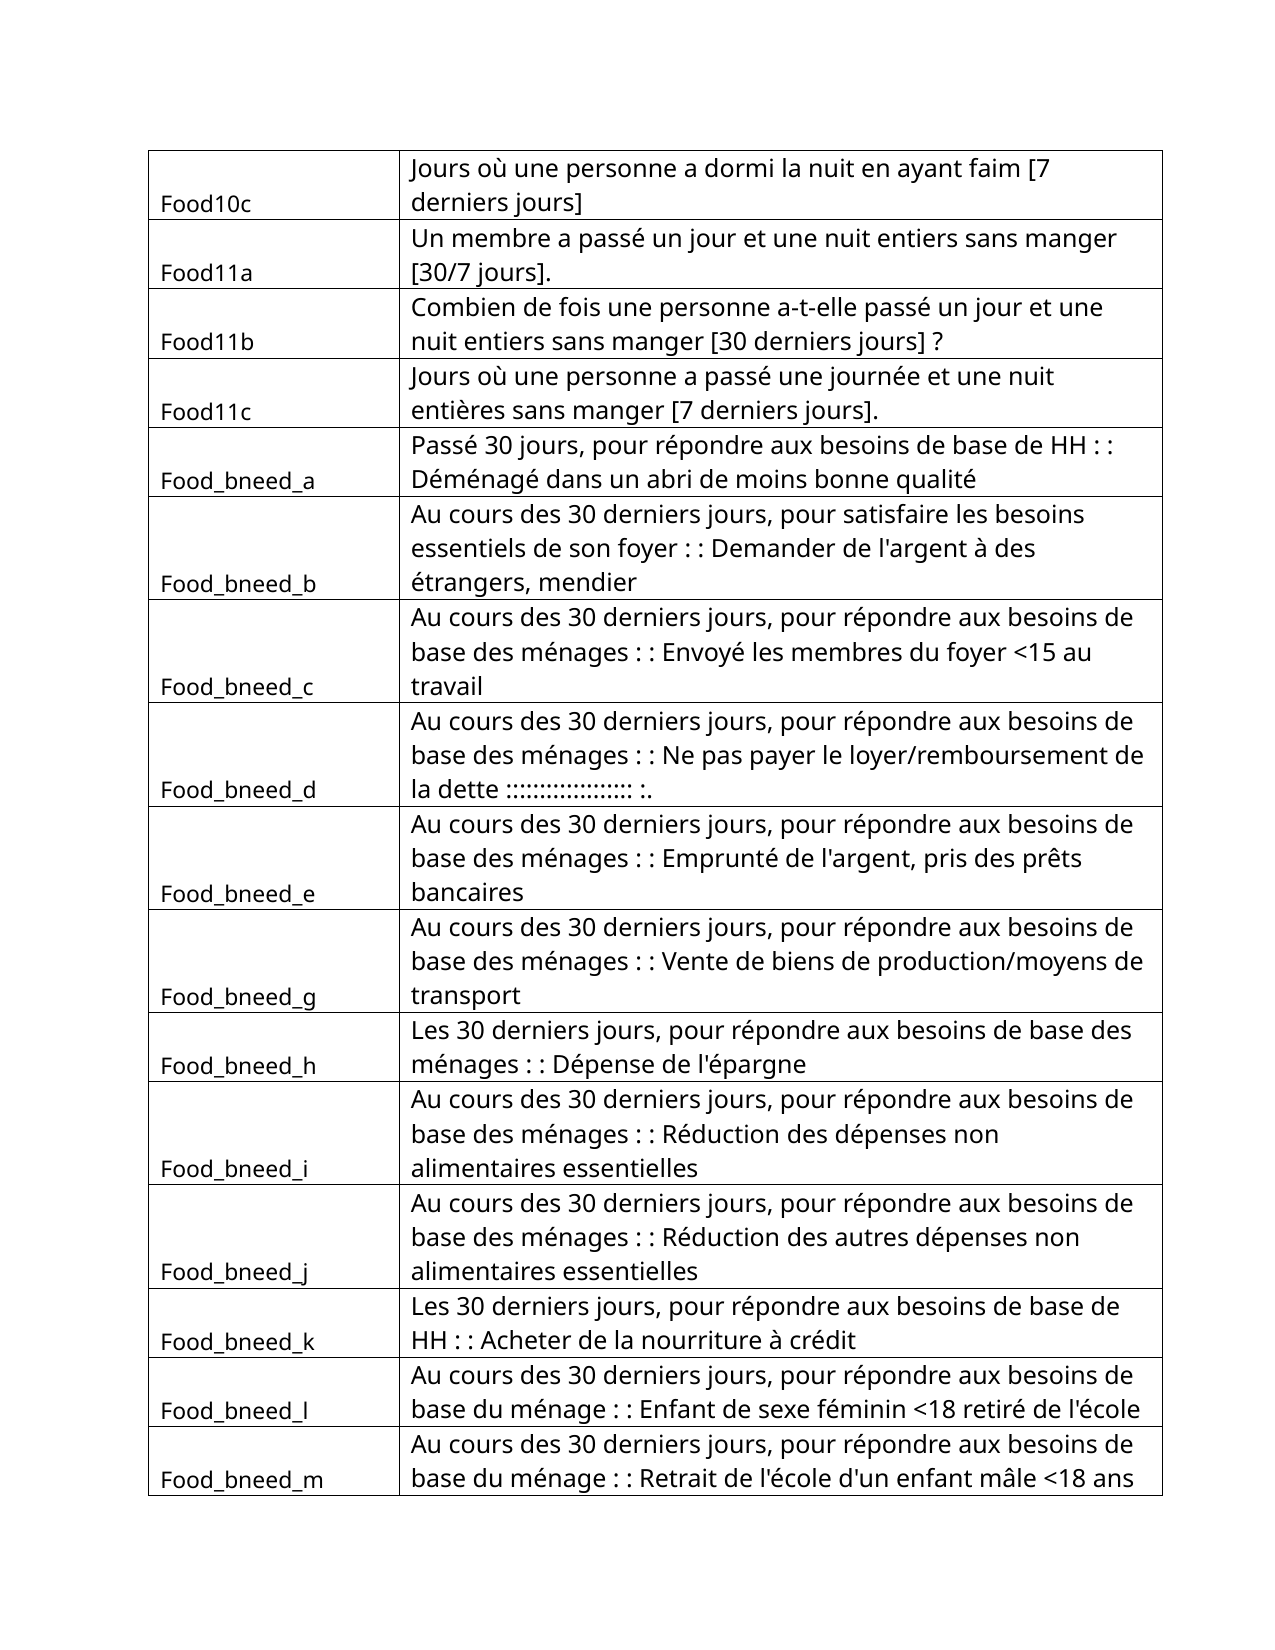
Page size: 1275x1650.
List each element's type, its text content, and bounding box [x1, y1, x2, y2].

table_cell Au cours des 30 derniers jours, pour répondre aux besoins de base des ménages : : Réduction des dépenses non alimentaires essentielles [400, 1082, 1162, 1184]
table_cell Food_bneed_c [149, 600, 399, 702]
table_cell Au cours des 30 derniers jours, pour répondre aux besoins de base des ménages : : Emprunté de l'argent, pris des prêts bancaires [400, 807, 1162, 909]
table_cell Food_bneed_h [149, 1013, 399, 1081]
table_cell Au cours des 30 derniers jours, pour répondre aux besoins de base des ménages : : Réduction des autres dépenses non alimentaires essentielles [400, 1185, 1162, 1288]
table_cell Food10c [149, 151, 399, 219]
table_cell Food11b [149, 289, 399, 357]
table_cell Les 30 derniers jours, pour répondre aux besoins de base des ménages : : Dépense de l'épargne [400, 1013, 1162, 1081]
table_cell Au cours des 30 derniers jours, pour répondre aux besoins de base du ménage : : Enfant de sexe féminin <18 retiré de l'école [400, 1358, 1162, 1426]
table_cell Au cours des 30 derniers jours, pour satisfaire les besoins essentiels de son foyer : : Demander de l'argent à des étrangers, mendier [400, 497, 1162, 599]
table_cell Jours où une personne a passé une journée et une nuit entières sans manger [7 derniers jours]. [400, 359, 1162, 427]
table_cell Au cours des 30 derniers jours, pour répondre aux besoins de base du ménage : : Retrait de l'école d'un enfant mâle <18 ans [400, 1427, 1162, 1495]
table_cell Food_bneed_i [149, 1082, 399, 1184]
table_cell Food_bneed_g [149, 910, 399, 1012]
table_cell Food_bneed_d [149, 703, 399, 806]
table_cell Les 30 derniers jours, pour répondre aux besoins de base de HH : : Acheter de la nourriture à crédit [400, 1289, 1162, 1357]
table_cell Au cours des 30 derniers jours, pour répondre aux besoins de base des ménages : : Ne pas payer le loyer/remboursement de la dette ::::::::::::::::::: :. [400, 703, 1162, 806]
table_cell Un membre a passé un jour et une nuit entiers sans manger [30/7 jours]. [400, 220, 1162, 288]
table_cell Food_bneed_j [149, 1185, 399, 1288]
table_cell Food_bneed_m [149, 1427, 399, 1495]
table_cell Food_bneed_e [149, 807, 399, 909]
table_cell Combien de fois une personne a-t-elle passé un jour et une nuit entiers sans manger [30 derniers jours] ? [400, 289, 1162, 357]
table_cell Au cours des 30 derniers jours, pour répondre aux besoins de base des ménages : : Envoyé les membres du foyer <15 au travail [400, 600, 1162, 702]
table_cell Food_bneed_l [149, 1358, 399, 1426]
table_cell Food11a [149, 220, 399, 288]
table_cell Food_bneed_a [149, 428, 399, 496]
table_cell Jours où une personne a dormi la nuit en ayant faim [7 derniers jours] [400, 151, 1162, 219]
table_cell Food11c [149, 359, 399, 427]
table_cell Passé 30 jours, pour répondre aux besoins de base de HH : : Déménagé dans un abri de moins bonne qualité [400, 428, 1162, 496]
table_cell Food_bneed_b [149, 497, 399, 599]
table_cell Au cours des 30 derniers jours, pour répondre aux besoins de base des ménages : : Vente de biens de production/moyens de transport [400, 910, 1162, 1012]
table_cell Food_bneed_k [149, 1289, 399, 1357]
